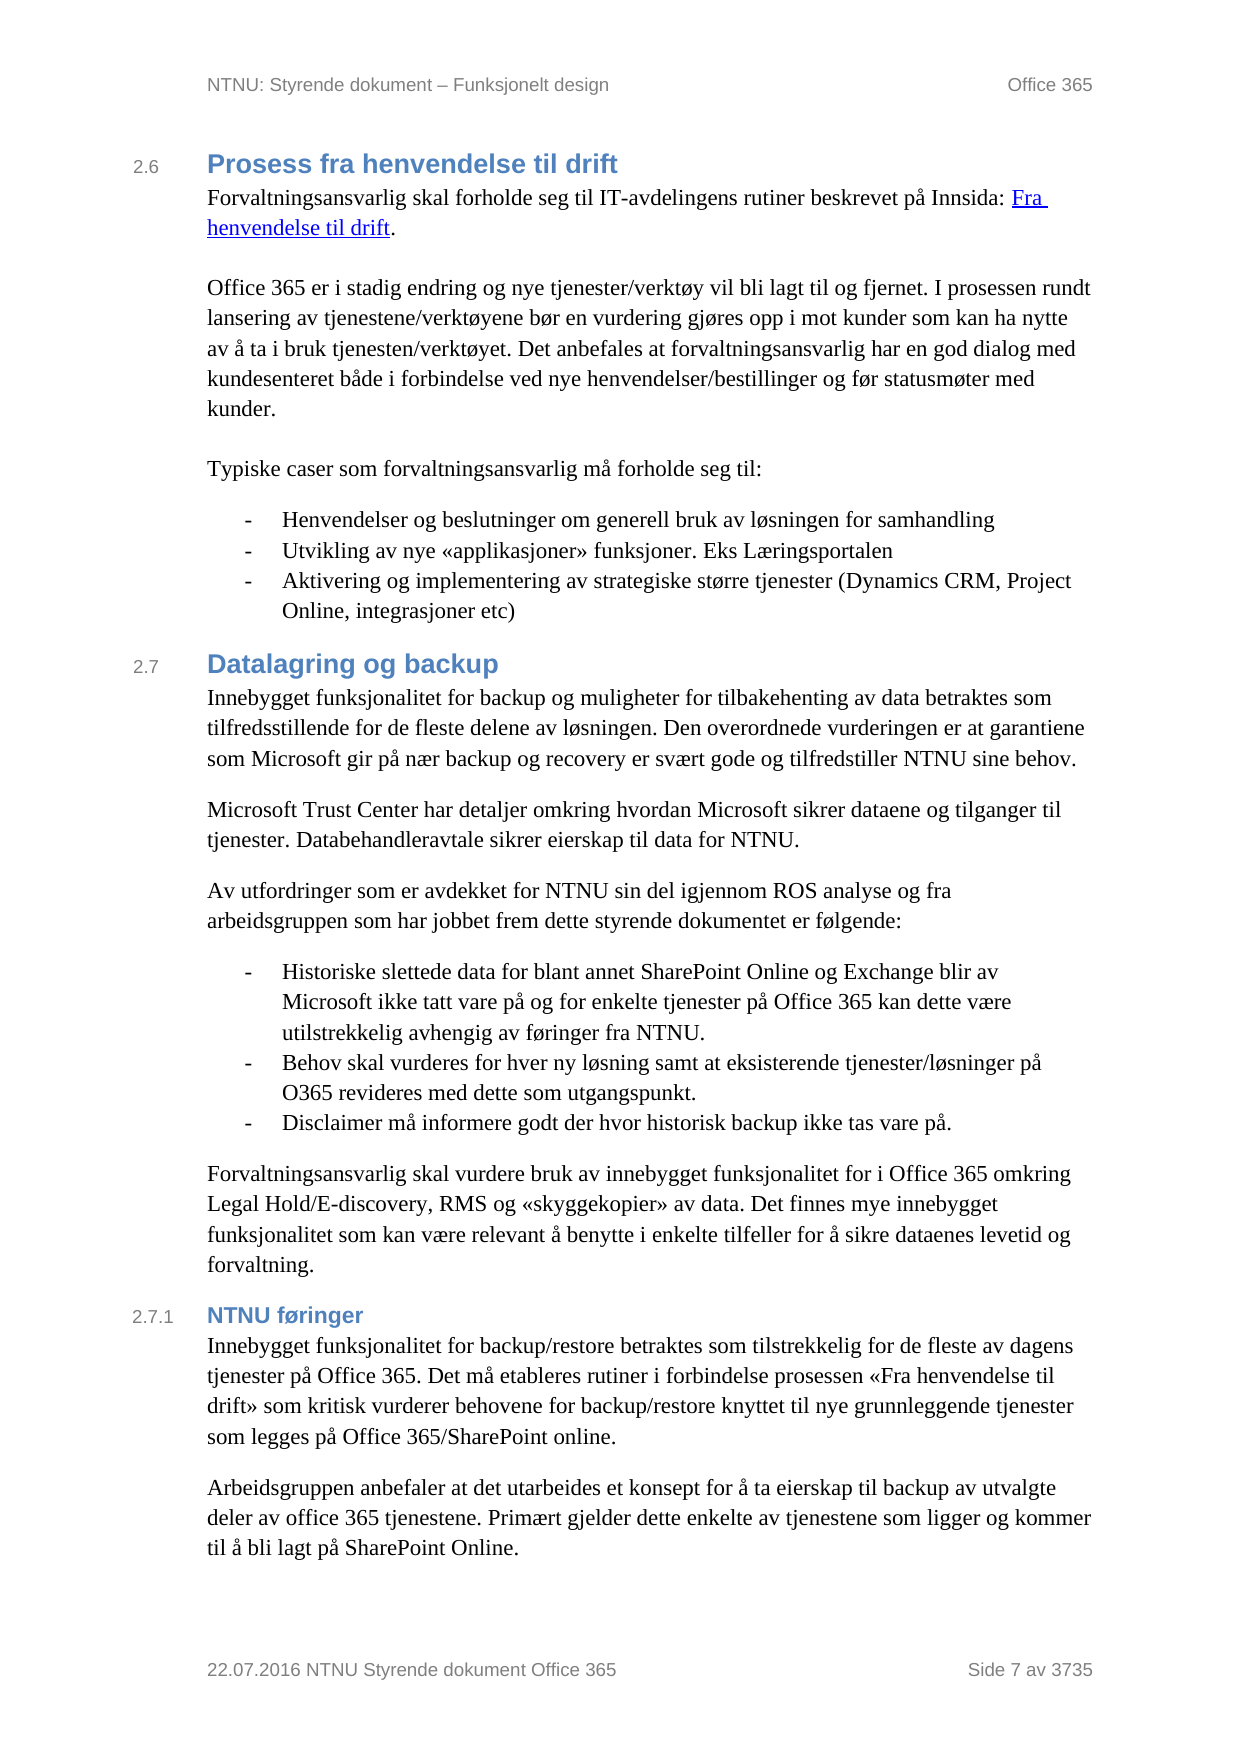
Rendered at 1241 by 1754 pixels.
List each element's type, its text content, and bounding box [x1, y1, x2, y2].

subtitle Datalagring og backup [133, 648, 1092, 679]
list Utvikling av nye «applikasjoner» funksjoner. Eks Læringsportalen [244, 537, 1092, 563]
text Av utfordringer som er avdekket for NTNU sin del igjennom ROS analyse og fra arbeidsgruppen som har jobbet frem dette styrende dokumentet er følgende: [207, 877, 1092, 933]
list Behov skal vurderes for hver ny løsning samt at eksisterende tjenester/løsninger på O365 revideres med dette som utgangspunkt. [244, 1049, 1092, 1105]
subtitle NTNU føringer [132, 1302, 1092, 1328]
list Disclaimer må informere godt der hvor historisk backup ikke tas vare på. [244, 1109, 1092, 1136]
subtitle Prosess fra henvendelse til drift [133, 148, 1092, 179]
text Microsoft Trust Center har detaljer omkring hvordan Microsoft sikrer dataene og tilganger til tjenester. Databehandleravtale sikrer eierskap til data for NTNU. [207, 796, 1092, 852]
list Henvendelser og beslutninger om generell bruk av løsningen for samhandling [244, 507, 1092, 533]
list Historiske slettede data for blant annet SharePoint Online og Exchange blir av Microsoft ikke tatt vare på og for enkelte tjenester på Office 365 kan dette være utilstrekkelig avhengig av føringer fra NTNU. [244, 958, 1092, 1045]
text Innebygget funksjonalitet for backup/restore betraktes som tilstrekkelig for de fleste av dagens tjenester på Office 365. Det må etableres rutiner i forbindelse prosessen «Fra henvendelse til drift» som kritisk vurderer behovene for backup/restore knyttet til nye grunnleggende tjenester som legges på Office 365/SharePoint online. [207, 1332, 1092, 1449]
list Aktivering og implementering av strategiske større tjenester (Dynamics CRM, Project Online, integrasjoner etc) [244, 567, 1092, 623]
text Arbeidsgruppen anbefaler at det utarbeides et konsept for å ta eierskap til backup av utvalgte deler av office 365 tjenestene. Primært gjelder dette enkelte av tjenestene som ligger og kommer til å bli lagt på SharePoint Online. [207, 1474, 1092, 1561]
text Innebygget funksjonalitet for backup og muligheter for tilbakehenting av data betraktes som tilfredsstillende for de fleste delene av løsningen. Den overordnede vurderingen er at garantiene som Microsoft gir på nær backup og recovery er svært gode og tilfredstiller NTNU sine behov. [207, 684, 1092, 771]
text Forvaltningsansvarlig skal vurdere bruk av innebygget funksjonalitet for i Office 365 omkring Legal Hold/E-discovery, RMS og «skyggekopier» av data. Det finnes mye innebygget funksjonalitet som kan være relevant å benytte i enkelte tilfeller for å sikre dataenes levetid og forvaltning. [207, 1160, 1092, 1277]
text Forvaltningsansvarlig skal forholde seg til IT-avdelingens rutiner beskrevet på Innsida: Fra henvendelse til drift. Office 365 er i stadig endring og nye tjenester/verktøy vil bli lagt til og fjernet. I prosessen rundt lansering av tjenestene/verktøyene bør en vurdering gjøres opp i mot kunder som kan ha nytte av å ta i bruk tjenesten/verktøyet. Det anbefales at forvaltningsansvarlig har en god dialog med kundesenteret både i forbindelse ved nye henvendelser/bestillinger og før statusmøter med kunder. Typiske caser som forvaltningsansvarlig må forholde seg til: [207, 184, 1092, 482]
